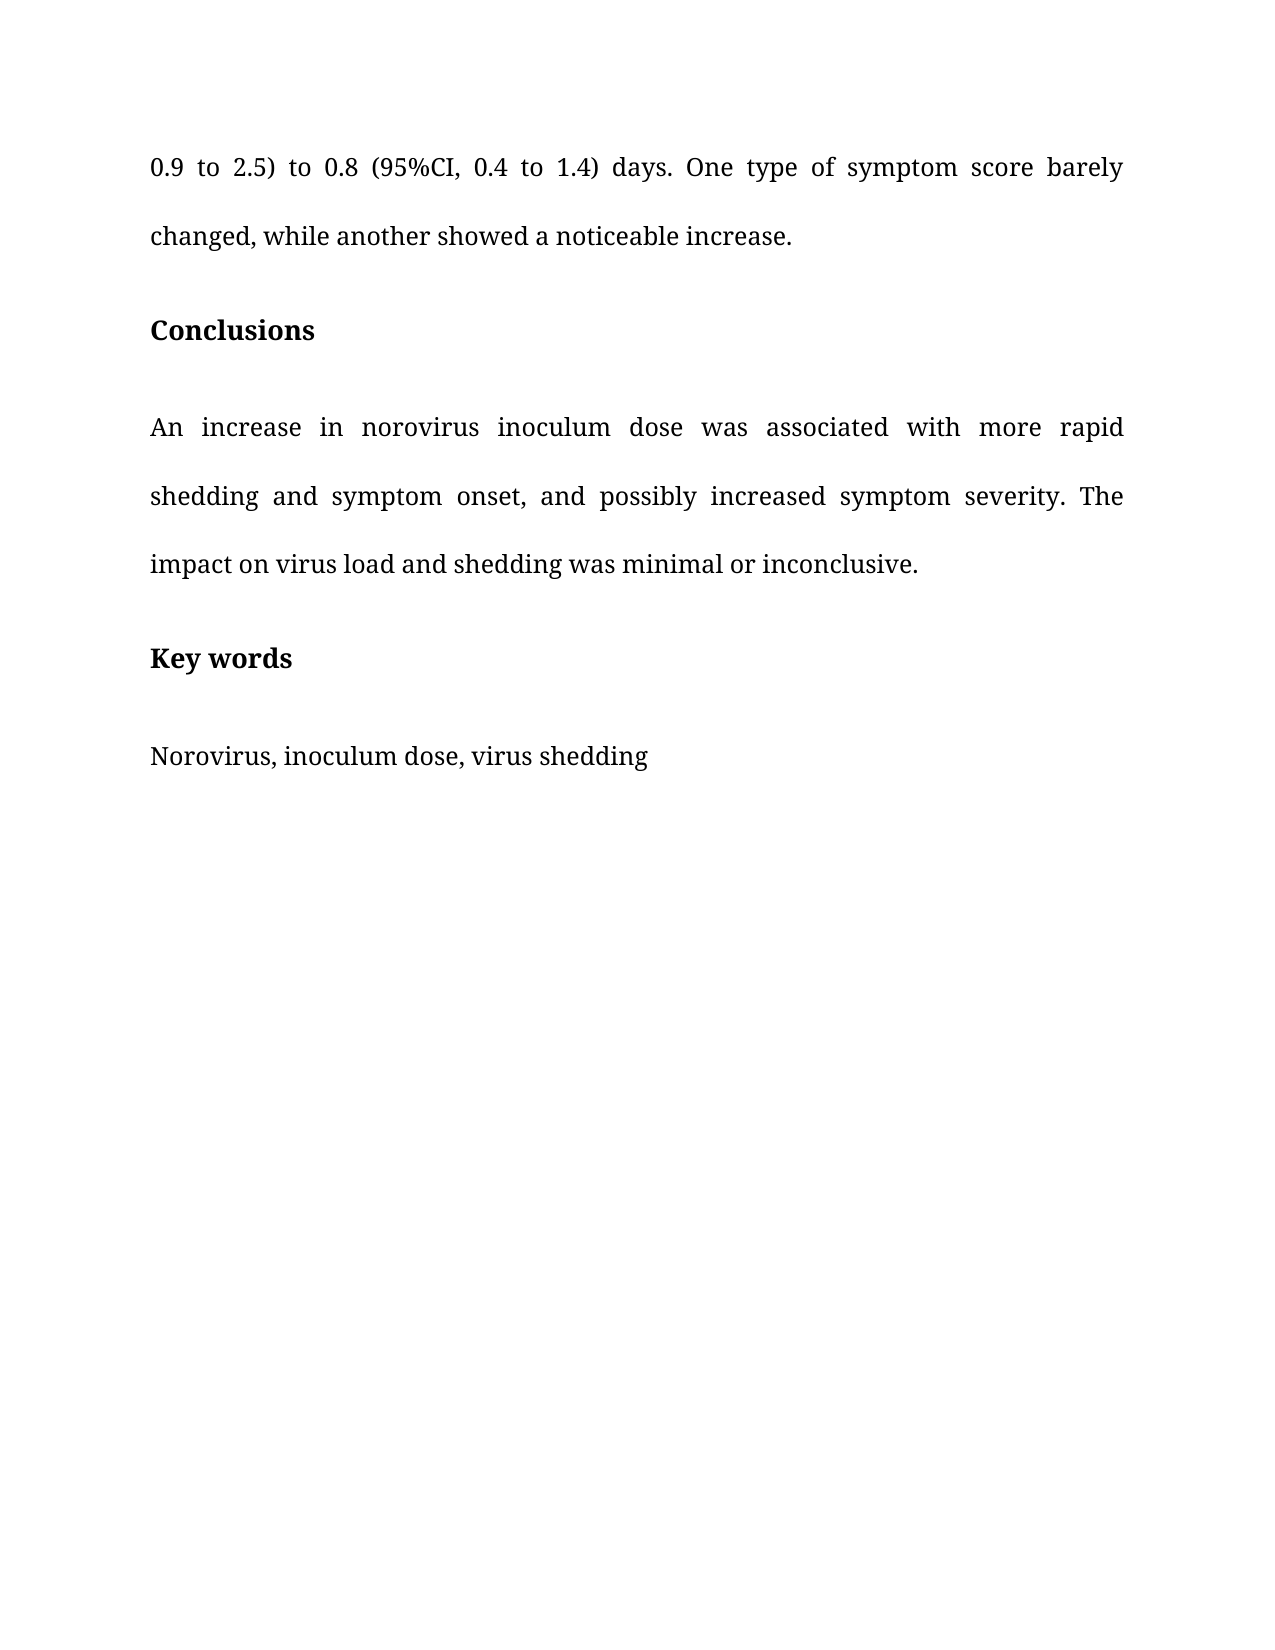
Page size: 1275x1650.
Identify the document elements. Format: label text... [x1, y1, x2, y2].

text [150, 150, 1125, 252]
text Norovirus, inoculum dose, virus shedding [150, 738, 1125, 772]
text An increase in norovirus inoculum dose was associated with more rapid shedding and symptom onset, and possibly increased symptom severity. The impact on virus load and shedding was minimal or inconclusive. [150, 410, 1125, 580]
subtitle Key words [150, 639, 1125, 676]
subtitle Conclusions [150, 311, 1125, 348]
